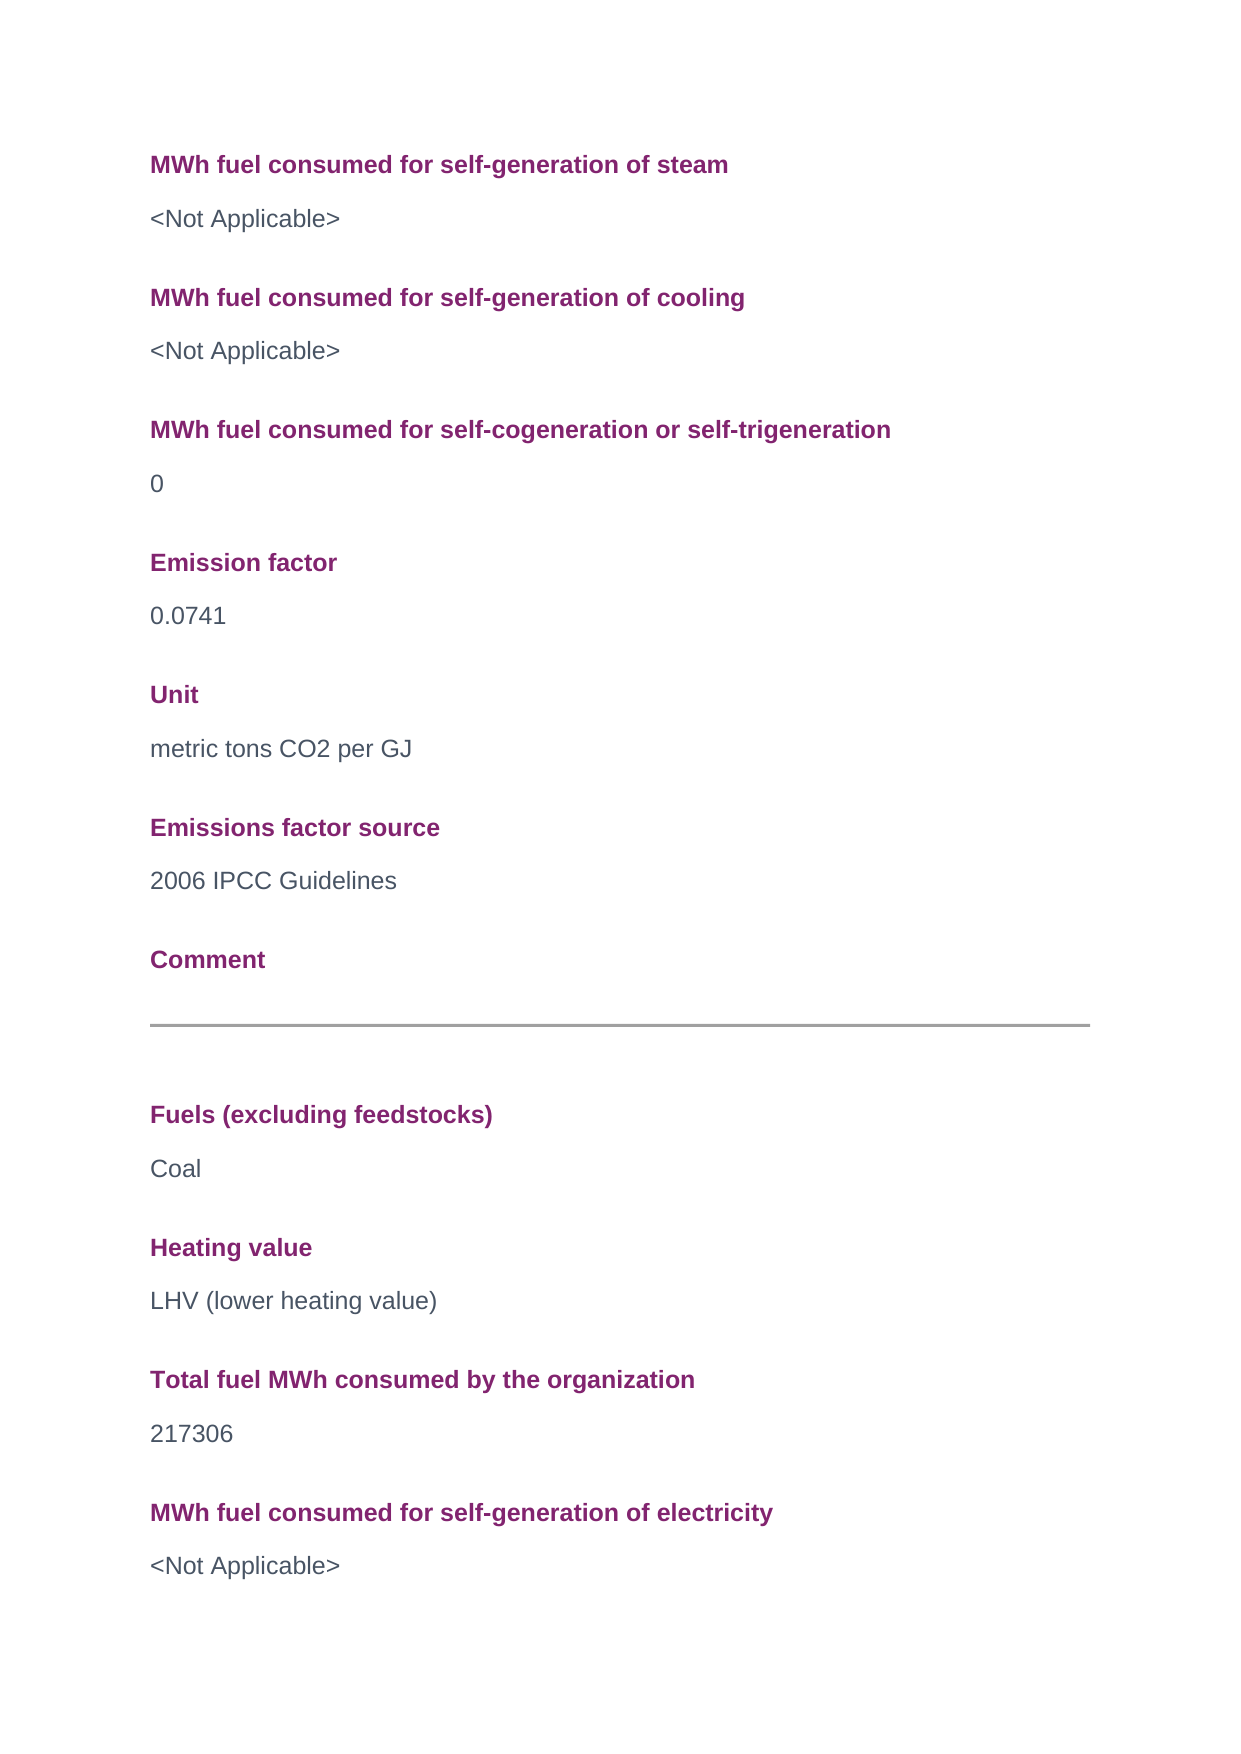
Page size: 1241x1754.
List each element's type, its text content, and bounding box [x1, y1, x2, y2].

text 2006 IPCC Guidelines [150, 866, 1090, 895]
text metric tons CO2 per GJ [150, 734, 1090, 762]
subtitle Heating value [150, 1233, 1090, 1261]
text 0.0741 [150, 601, 1090, 630]
subtitle Fuels (excluding feedstocks) [150, 1100, 1090, 1129]
subtitle Comment [150, 945, 1090, 974]
subtitle MWh fuel consumed for self-generation of steam [150, 150, 1090, 179]
text LHV (lower heating value) [150, 1286, 1090, 1315]
subtitle Unit [150, 680, 1090, 709]
text <Not Applicable> [150, 336, 1090, 365]
text <Not Applicable> [150, 1551, 1090, 1580]
text Coal [150, 1154, 1090, 1183]
text 217306 [150, 1419, 1090, 1448]
subtitle Emissions factor source [150, 812, 1090, 841]
subtitle MWh fuel consumed for self-generation of cooling [150, 282, 1090, 311]
text 0 [150, 469, 1090, 497]
subtitle MWh fuel consumed for self-generation of electricity [150, 1498, 1090, 1526]
text <Not Applicable> [150, 204, 1090, 232]
subtitle Total fuel MWh consumed by the organization [150, 1365, 1090, 1394]
subtitle Emission factor [150, 547, 1090, 576]
subtitle MWh fuel consumed for self-cogeneration or self-trigeneration [150, 415, 1090, 444]
